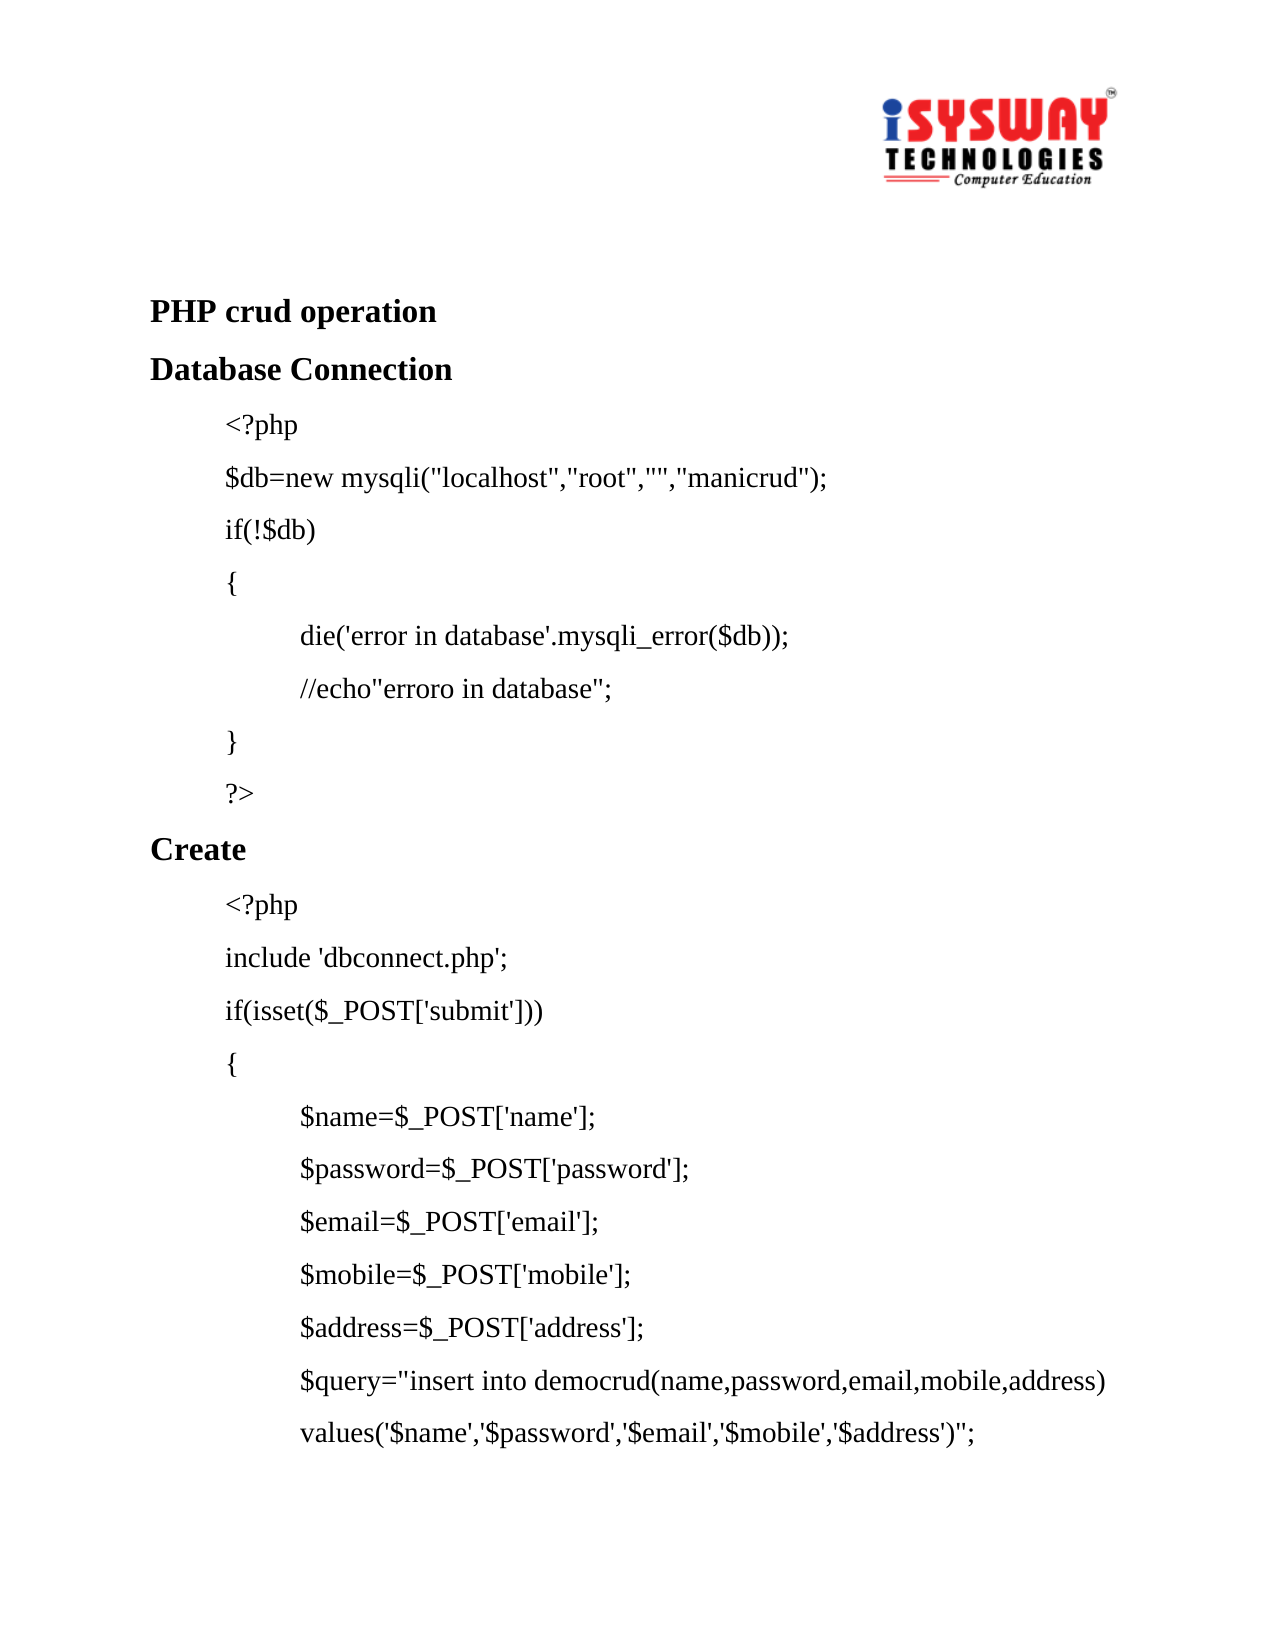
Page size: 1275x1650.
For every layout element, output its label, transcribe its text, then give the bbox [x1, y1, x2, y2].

text if(!$db) [225, 512, 1125, 546]
text //echo"erroro in database"; [225, 671, 1125, 704]
text $email=$_POST['email']; [150, 1204, 1125, 1238]
text $password=$_POST['password']; [150, 1151, 1125, 1185]
text die('error in database'.mysqli_error($db)); [225, 618, 1125, 652]
text $mobile=$_POST['mobile']; [150, 1257, 1125, 1291]
text { [225, 565, 1125, 599]
text include 'dbconnect.php'; [150, 940, 1125, 974]
text Create [150, 829, 1125, 868]
text <?php [150, 887, 1125, 921]
text $query="insert into democrud(name,password,email,mobile,address) [150, 1363, 1125, 1396]
text values('$name','$password','$email','$mobile','$address')"; [150, 1416, 1125, 1449]
text ?> [225, 777, 1125, 810]
text <?php [225, 407, 1125, 440]
text { [150, 1046, 1125, 1079]
text $name=$_POST['name']; [150, 1099, 1125, 1132]
text Database Connection [150, 349, 1125, 387]
picture [873, 73, 1125, 210]
text if(isset($_POST['submit'])) [150, 993, 1125, 1027]
text } [225, 724, 1125, 757]
text PHP crud operation [150, 291, 1125, 329]
text $address=$_POST['address']; [150, 1310, 1125, 1343]
text $db=new mysqli("localhost","root","","manicrud"); [225, 460, 1125, 493]
